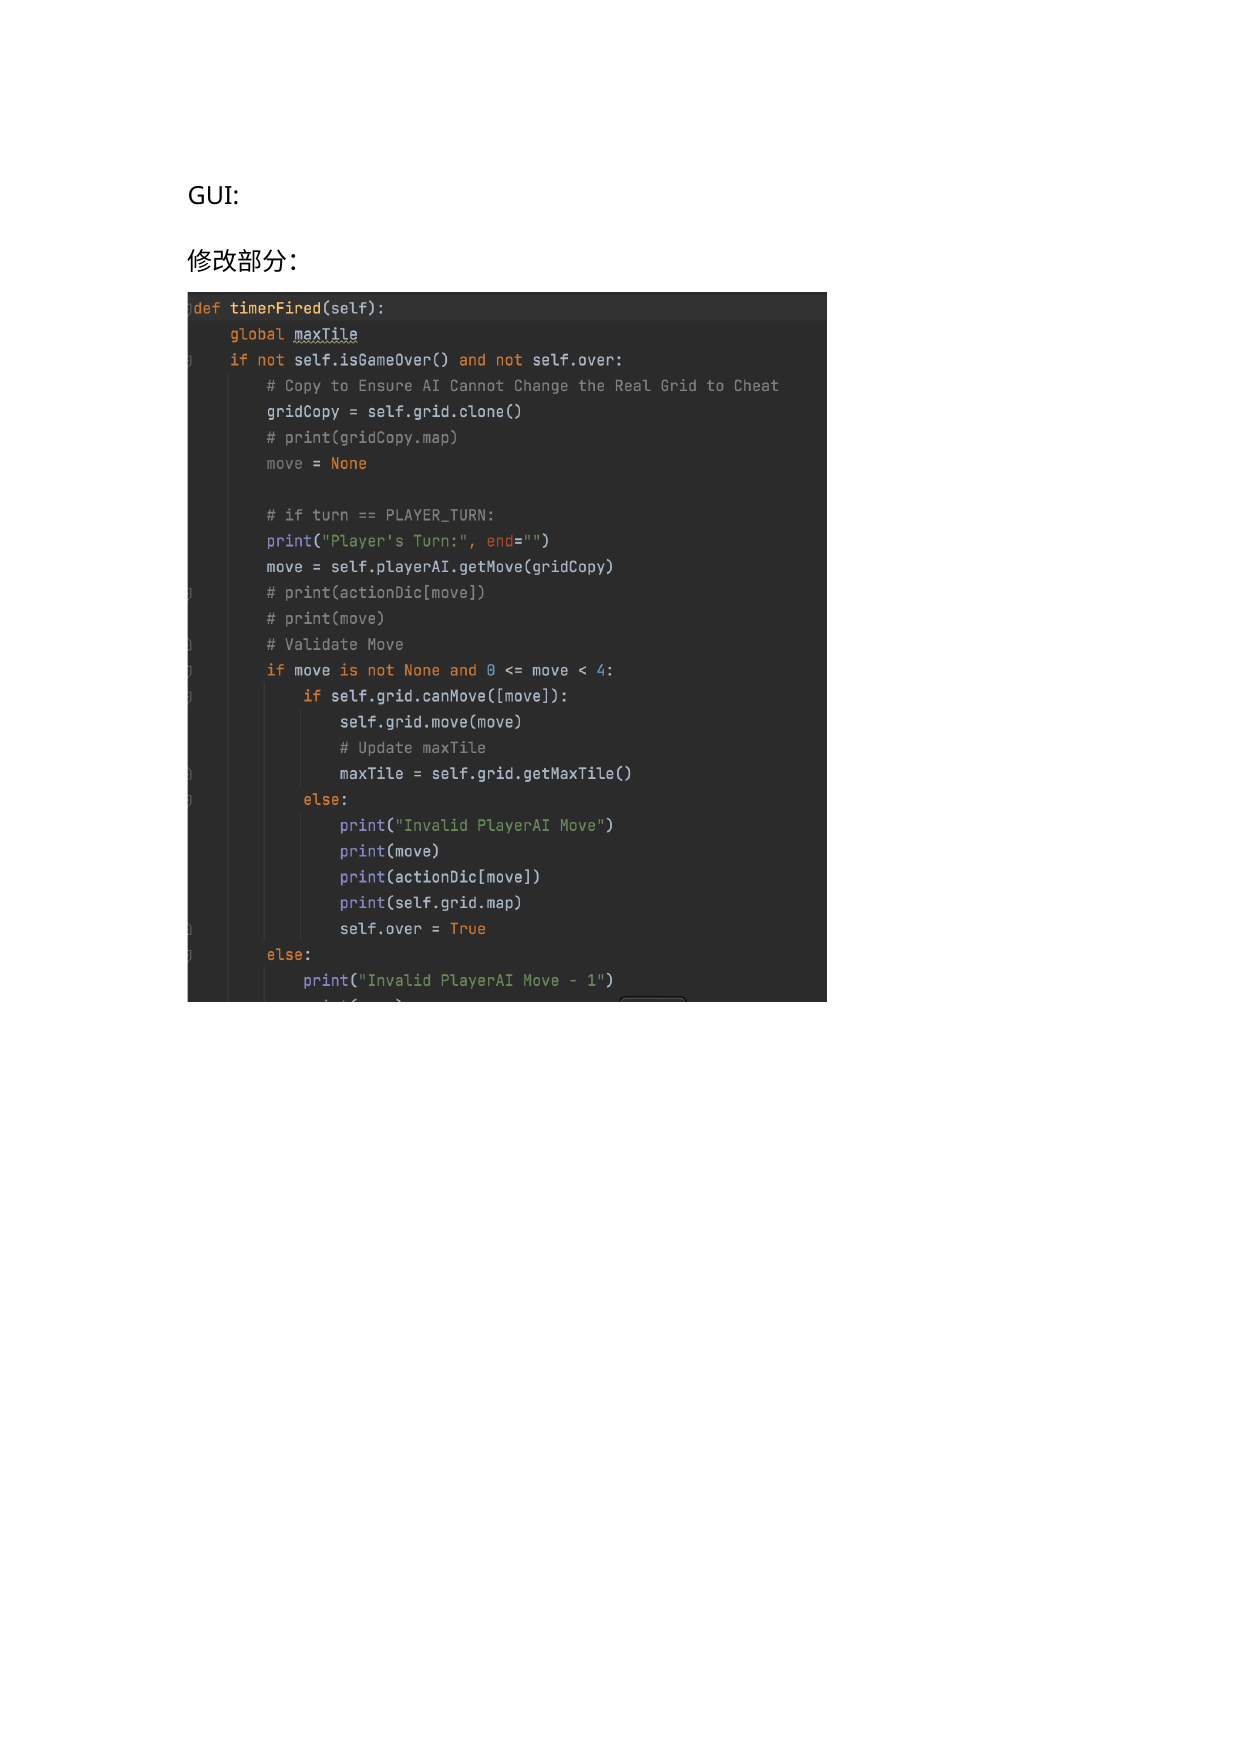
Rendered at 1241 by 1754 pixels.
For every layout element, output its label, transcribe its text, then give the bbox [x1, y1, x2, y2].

text GUI: [187, 162, 1053, 227]
picture [187, 292, 827, 1002]
text 修改部分： [187, 227, 1053, 292]
